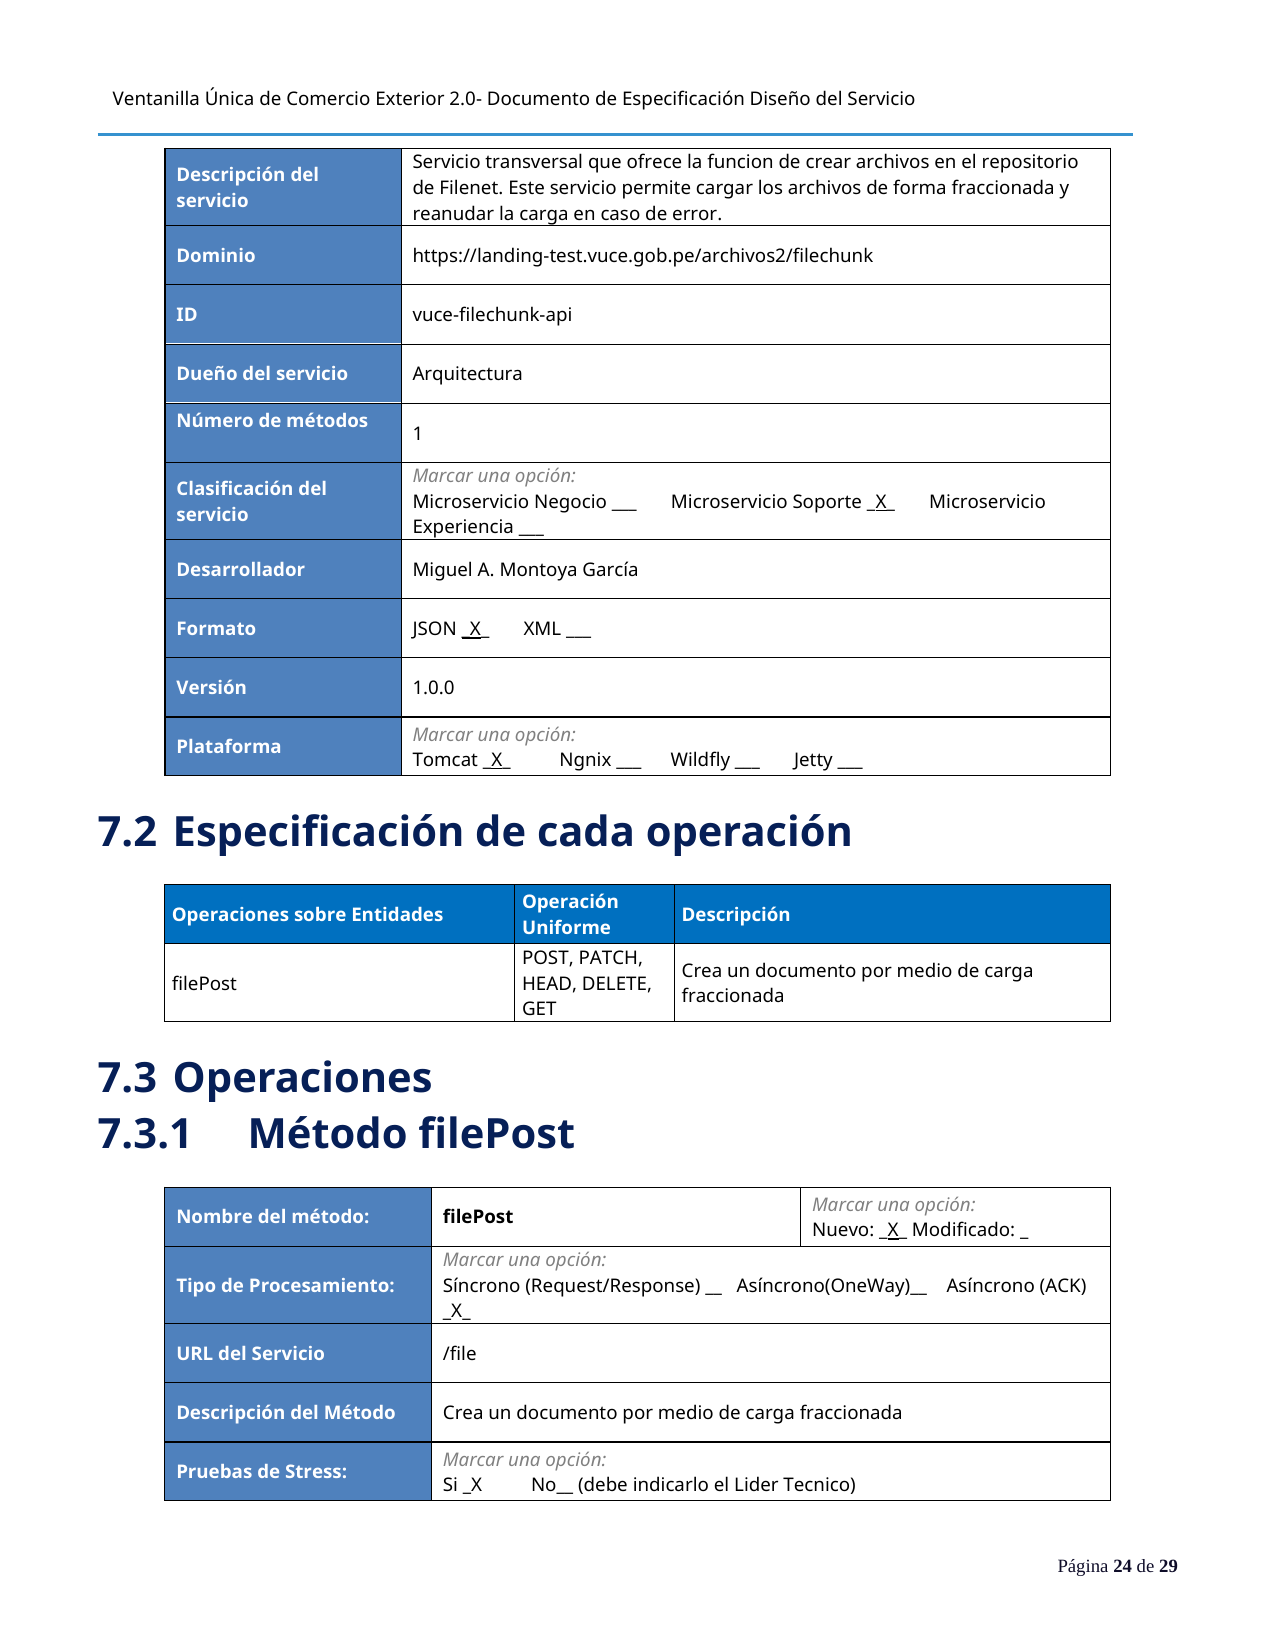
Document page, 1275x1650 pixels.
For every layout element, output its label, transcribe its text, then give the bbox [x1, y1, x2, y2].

table_cell Clasificación del servicio [166, 463, 401, 539]
subtitle Método filePost [97, 1104, 1177, 1161]
table_cell Marcar una opción: Síncrono (Request/Response) __ Asíncrono(OneWay)__ Asíncrono (ACK) _X_ [432, 1247, 1110, 1323]
table_cell POST, PATCH, HEAD, DELETE, GET [515, 944, 674, 1021]
table_cell Descripción del Método [165, 1383, 431, 1441]
table_cell Arquitectura [402, 345, 1110, 402]
table_cell Pruebas de Stress: [165, 1443, 431, 1500]
table_cell https://landing-test.vuce.gob.pe/archivos2/filechunk [402, 226, 1110, 284]
table_cell Miguel A. Montoya García [402, 540, 1110, 598]
subtitle Operaciones [97, 1047, 1177, 1104]
table_cell Dominio [166, 226, 401, 284]
table_cell Formato [166, 599, 401, 657]
table_cell Crea un documento por medio de carga fraccionada [432, 1383, 1110, 1441]
table_cell Descripción del servicio [166, 149, 401, 225]
table_header filePost [432, 1188, 800, 1246]
table_cell Dueño del servicio [166, 345, 401, 402]
table_cell 1.0.0 [402, 658, 1110, 716]
table_cell vuce-filechunk-api [402, 285, 1110, 343]
table_header Operación Uniforme [515, 885, 674, 943]
table_cell Servicio transversal que ofrece la funcion de crear archivos en el repositorio de Filenet. Este servicio permite cargar los archivos de forma fraccionada y reanudar la carga en caso de error. [402, 149, 1110, 225]
table_header Descripción [675, 885, 1110, 943]
table_cell ID [166, 285, 401, 343]
table_cell filePost [165, 944, 514, 1021]
table_cell Número de métodos [166, 404, 401, 462]
table_cell Marcar una opción: Si _X No__ (debe indicarlo el Lider Tecnico) [432, 1443, 1110, 1500]
table_cell /file [432, 1324, 1110, 1382]
table_cell URL del Servicio [165, 1324, 431, 1382]
subtitle Especificación de cada operación [97, 802, 1177, 859]
table_cell Plataforma [166, 718, 401, 775]
table_header Operaciones sobre Entidades [165, 885, 514, 943]
table_cell Desarrollador [166, 540, 401, 598]
table_cell 1 [402, 404, 1110, 462]
table_cell Versión [166, 658, 401, 716]
table_cell Crea un documento por medio de carga fraccionada [675, 944, 1110, 1021]
table_cell JSON _X_ XML ___ [402, 599, 1110, 657]
table_cell Tipo de Procesamiento: [165, 1247, 431, 1323]
table_cell Marcar una opción: Tomcat _X_ Ngnix ___ Wildfly ___ Jetty ___ [402, 718, 1110, 775]
table_cell Marcar una opción: Microservicio Negocio ___ Microservicio Soporte _X_ Microservicio Experiencia ___ [402, 463, 1110, 539]
table_header Nombre del método: [165, 1188, 431, 1246]
table_header Marcar una opción: Nuevo: _X_ Modificado: _ [801, 1188, 1110, 1246]
